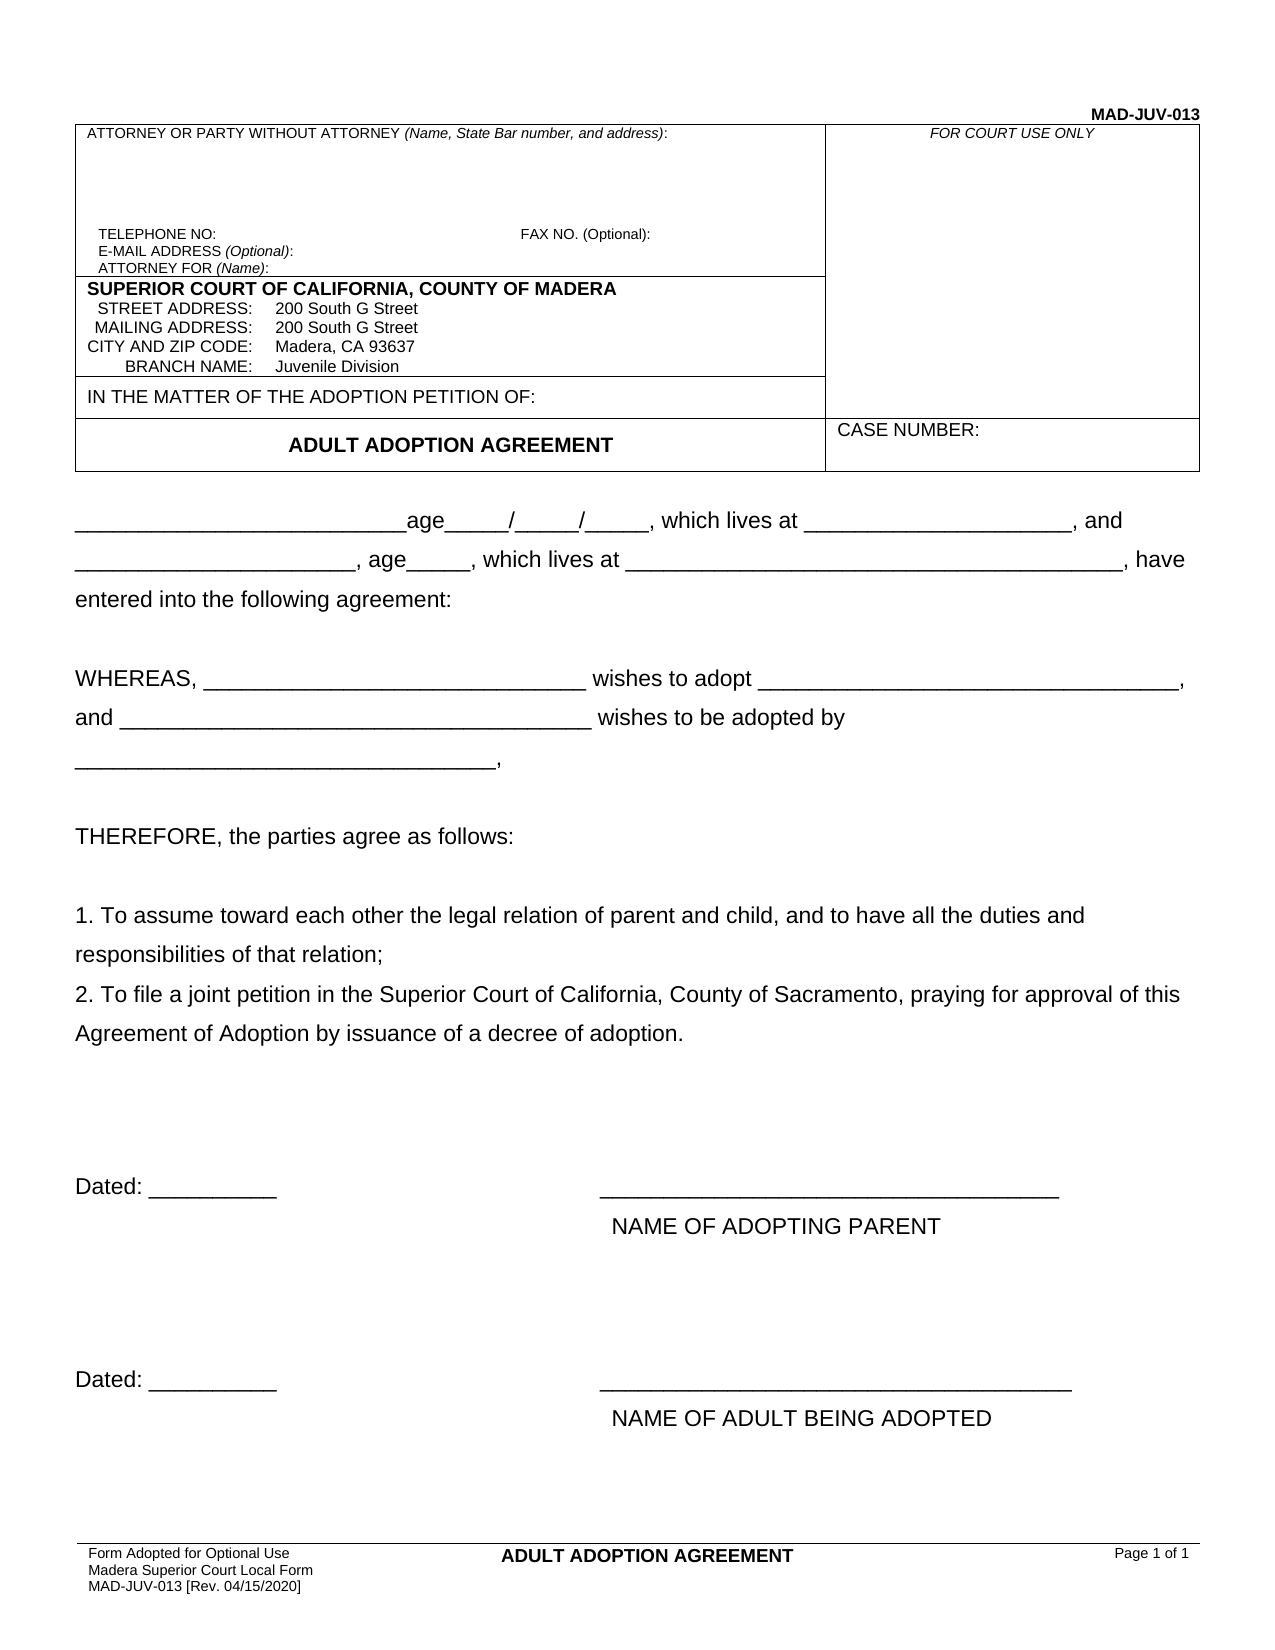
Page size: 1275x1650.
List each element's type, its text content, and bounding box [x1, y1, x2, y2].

table_cell ADULT ADOPTION AGREEMENT [76, 419, 825, 471]
text WHEREAS, ______________________________ wishes to adopt _________________________________, and _____________________________________ wishes to be adopted by _________________________________, [75, 665, 1200, 770]
table_cell STREET ADDRESS: MAILING ADDRESS: CITY AND ZIP CODE: BRANCH NAME: [76, 299, 264, 376]
table_cell SUPERIOR COURT OF CALIFORNIA, COUNTY OF MADERA [76, 277, 825, 299]
text Dated: __________ ____________________________________ [75, 1173, 1200, 1199]
text THEREFORE, the parties agree as follows: [75, 823, 1200, 849]
text NAME OF ADOPTING PARENT [525, 1213, 1200, 1275]
table_cell CASE NUMBER: [826, 419, 1199, 471]
table_header ATTORNEY OR PARTY WITHOUT ATTORNEY (Name, State Bar number, and address): [76, 125, 825, 276]
table_header FOR COURT USE ONLY [826, 125, 1199, 417]
text 1. To assume toward each other the legal relation of parent and child, and to have all the duties and responsibilities of that relation; [75, 902, 1200, 967]
text __________________________age_____/_____/_____, which lives at _____________________, and ______________________, age_____, which lives at _______________________________________, have entered into the following agreement: [75, 507, 1200, 612]
text 2. To file a joint petition in the Superior Court of California, County of Sacramento, praying for approval of this Agreement of Adoption by issuance of a decree of adoption. [75, 981, 1200, 1082]
text NAME OF ADULT BEING ADOPTED [525, 1405, 1200, 1468]
table_cell IN THE MATTER OF THE ADOPTION PETITION OF: [76, 377, 825, 417]
text Dated: __________ _____________________________________ [75, 1366, 1200, 1392]
table_cell 200 South G Street 200 South G Street Madera, CA 93637 Juvenile Division [264, 299, 825, 376]
